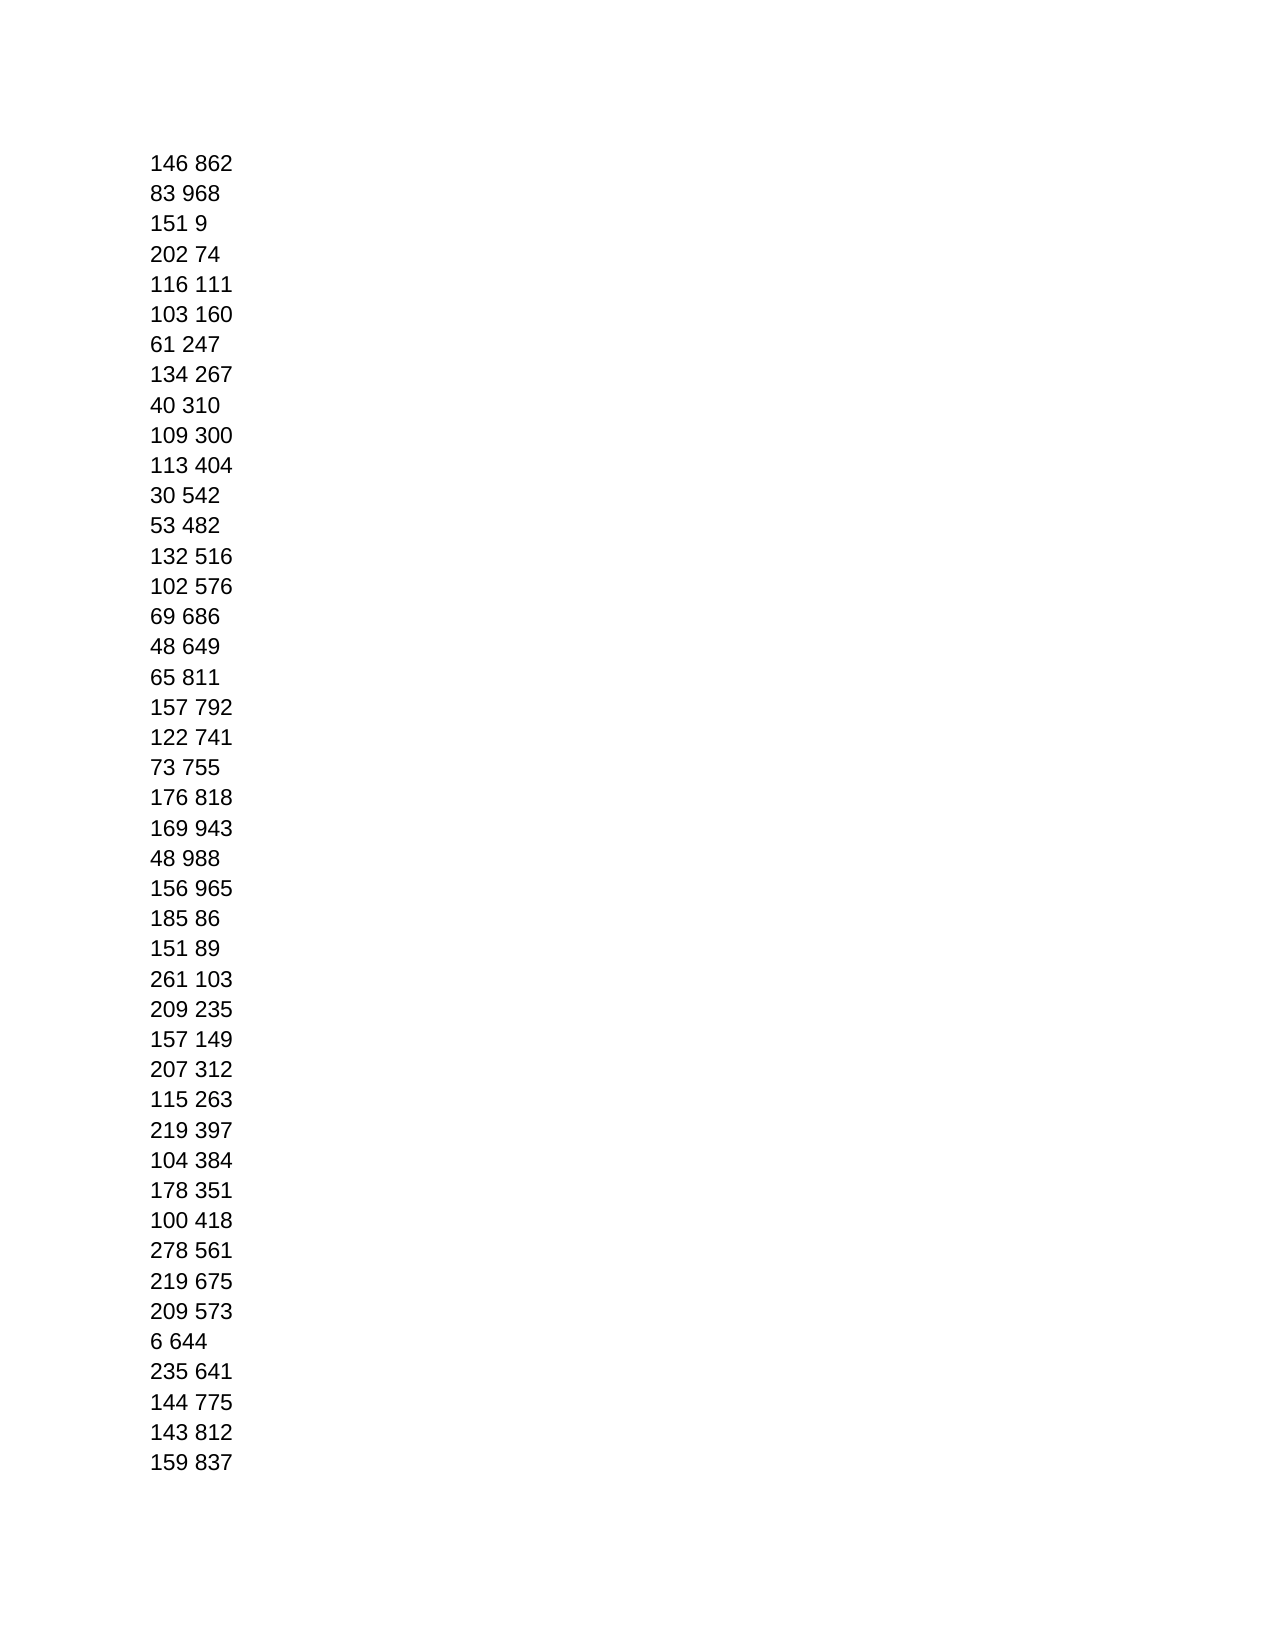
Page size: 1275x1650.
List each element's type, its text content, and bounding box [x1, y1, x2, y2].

text 209 573 [150, 1298, 1125, 1324]
text 219 397 [150, 1117, 1125, 1143]
text 143 812 [150, 1419, 1125, 1445]
text 6 644 [150, 1328, 1125, 1354]
text 73 755 [150, 754, 1125, 781]
text 69 686 [150, 603, 1125, 629]
text 159 837 [150, 1449, 1125, 1475]
text 157 792 [150, 694, 1125, 720]
text 207 312 [150, 1056, 1125, 1083]
text 104 384 [150, 1147, 1125, 1173]
text 102 576 [150, 573, 1125, 599]
text 48 649 [150, 633, 1125, 660]
text 122 741 [150, 724, 1125, 750]
text 53 482 [150, 512, 1125, 539]
text 157 149 [150, 1026, 1125, 1052]
text 113 404 [150, 452, 1125, 478]
text 261 103 [150, 966, 1125, 992]
text 185 86 [150, 905, 1125, 932]
text 169 943 [150, 814, 1125, 841]
text 178 351 [150, 1177, 1125, 1203]
text 176 818 [150, 784, 1125, 811]
text 156 965 [150, 875, 1125, 901]
text 100 418 [150, 1207, 1125, 1234]
text 151 89 [150, 935, 1125, 962]
text 146 862 [150, 150, 1125, 176]
text 151 9 [150, 210, 1125, 237]
text 278 561 [150, 1237, 1125, 1264]
text 48 988 [150, 845, 1125, 871]
text 103 160 [150, 301, 1125, 327]
text 235 641 [150, 1358, 1125, 1385]
text 144 775 [150, 1388, 1125, 1415]
text 30 542 [150, 482, 1125, 509]
text 115 263 [150, 1086, 1125, 1113]
text 83 968 [150, 180, 1125, 207]
text 40 310 [150, 392, 1125, 418]
text 202 74 [150, 241, 1125, 267]
text 209 235 [150, 996, 1125, 1022]
text 134 267 [150, 361, 1125, 388]
text 61 247 [150, 331, 1125, 358]
text 219 675 [150, 1268, 1125, 1294]
text 109 300 [150, 422, 1125, 448]
text 116 111 [150, 271, 1125, 297]
text 65 811 [150, 663, 1125, 690]
text 132 516 [150, 543, 1125, 569]
